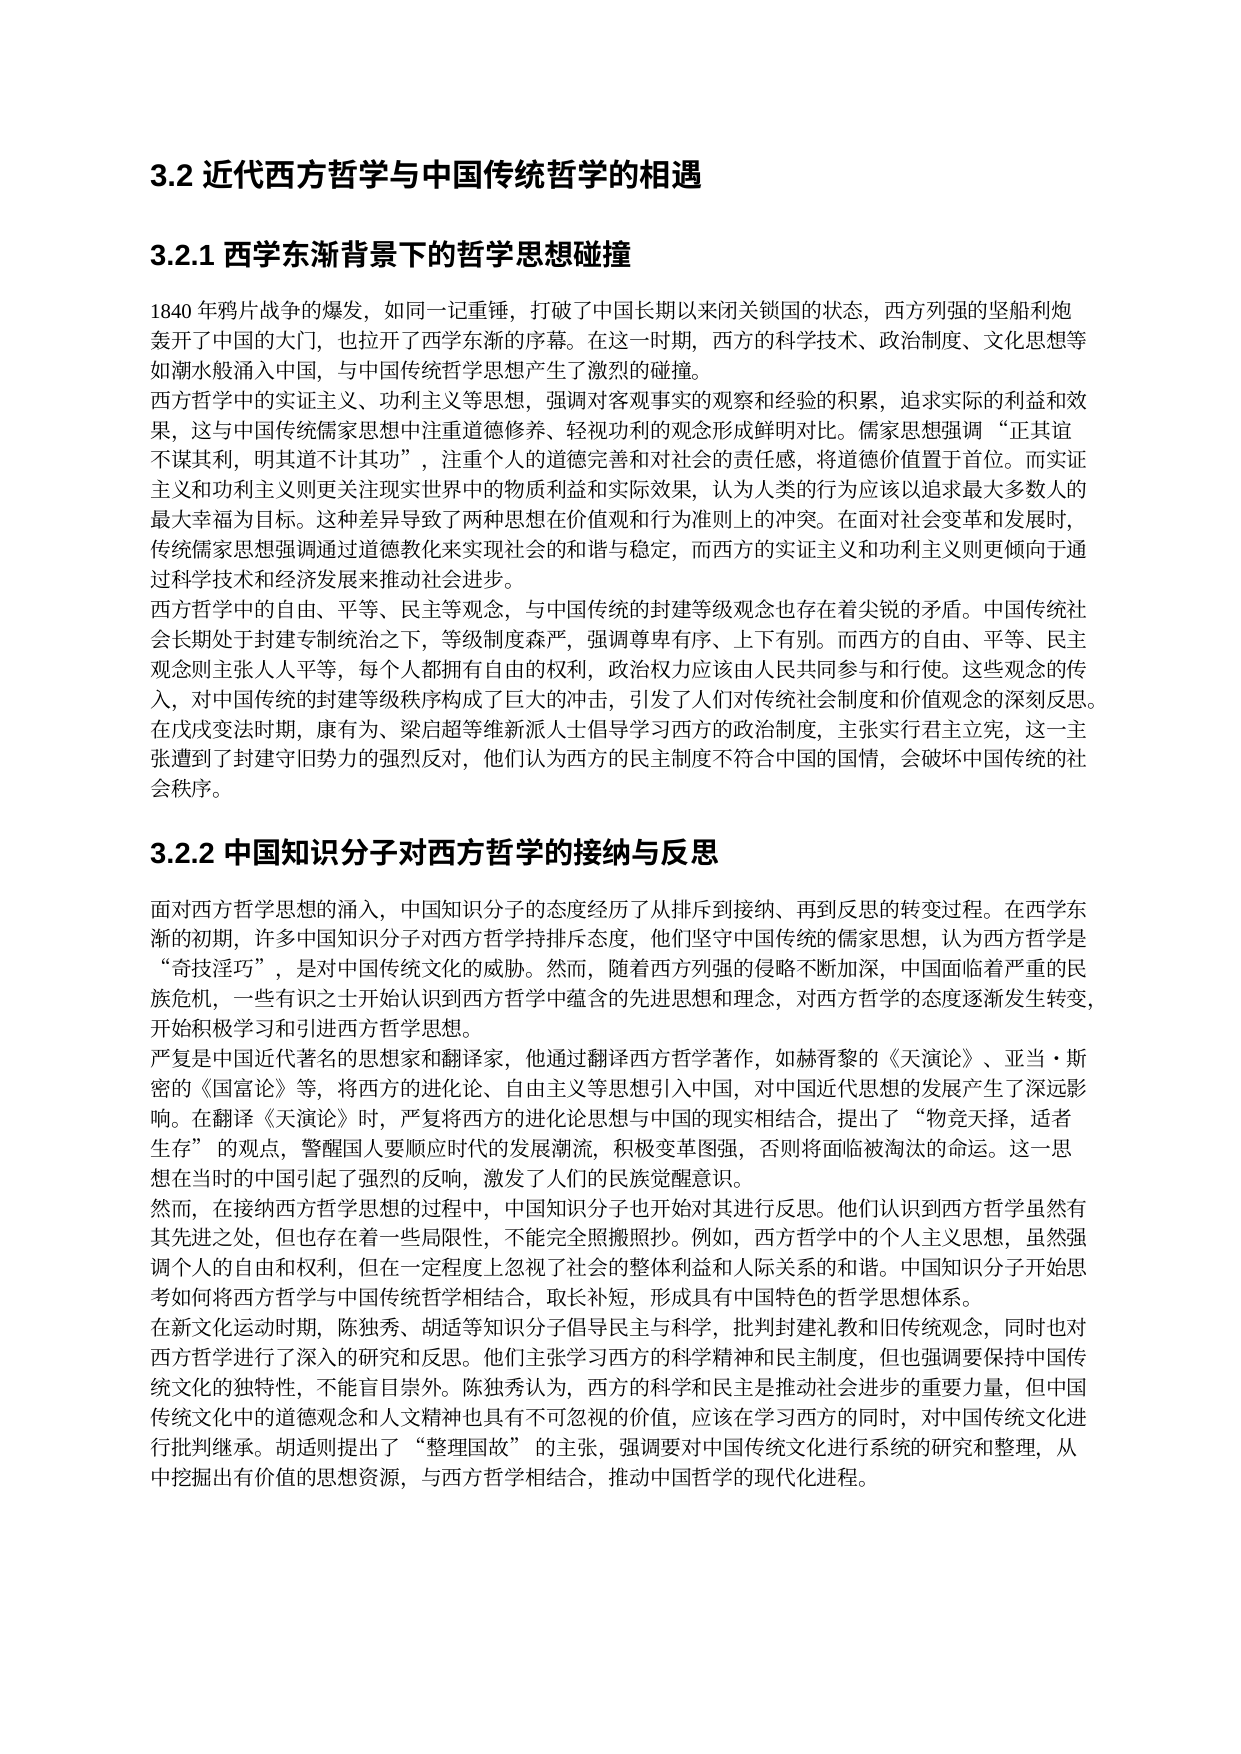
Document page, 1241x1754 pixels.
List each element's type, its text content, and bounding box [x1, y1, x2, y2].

subtitle 3.2 近代西方哲学与中国传统哲学的相遇 [150, 150, 1090, 195]
subtitle 3.2.2 中国知识分子对西方哲学的接纳与反思 [150, 830, 1090, 872]
subtitle 3.2.1 西学东渐背景下的哲学思想碰撞 [150, 231, 1090, 273]
